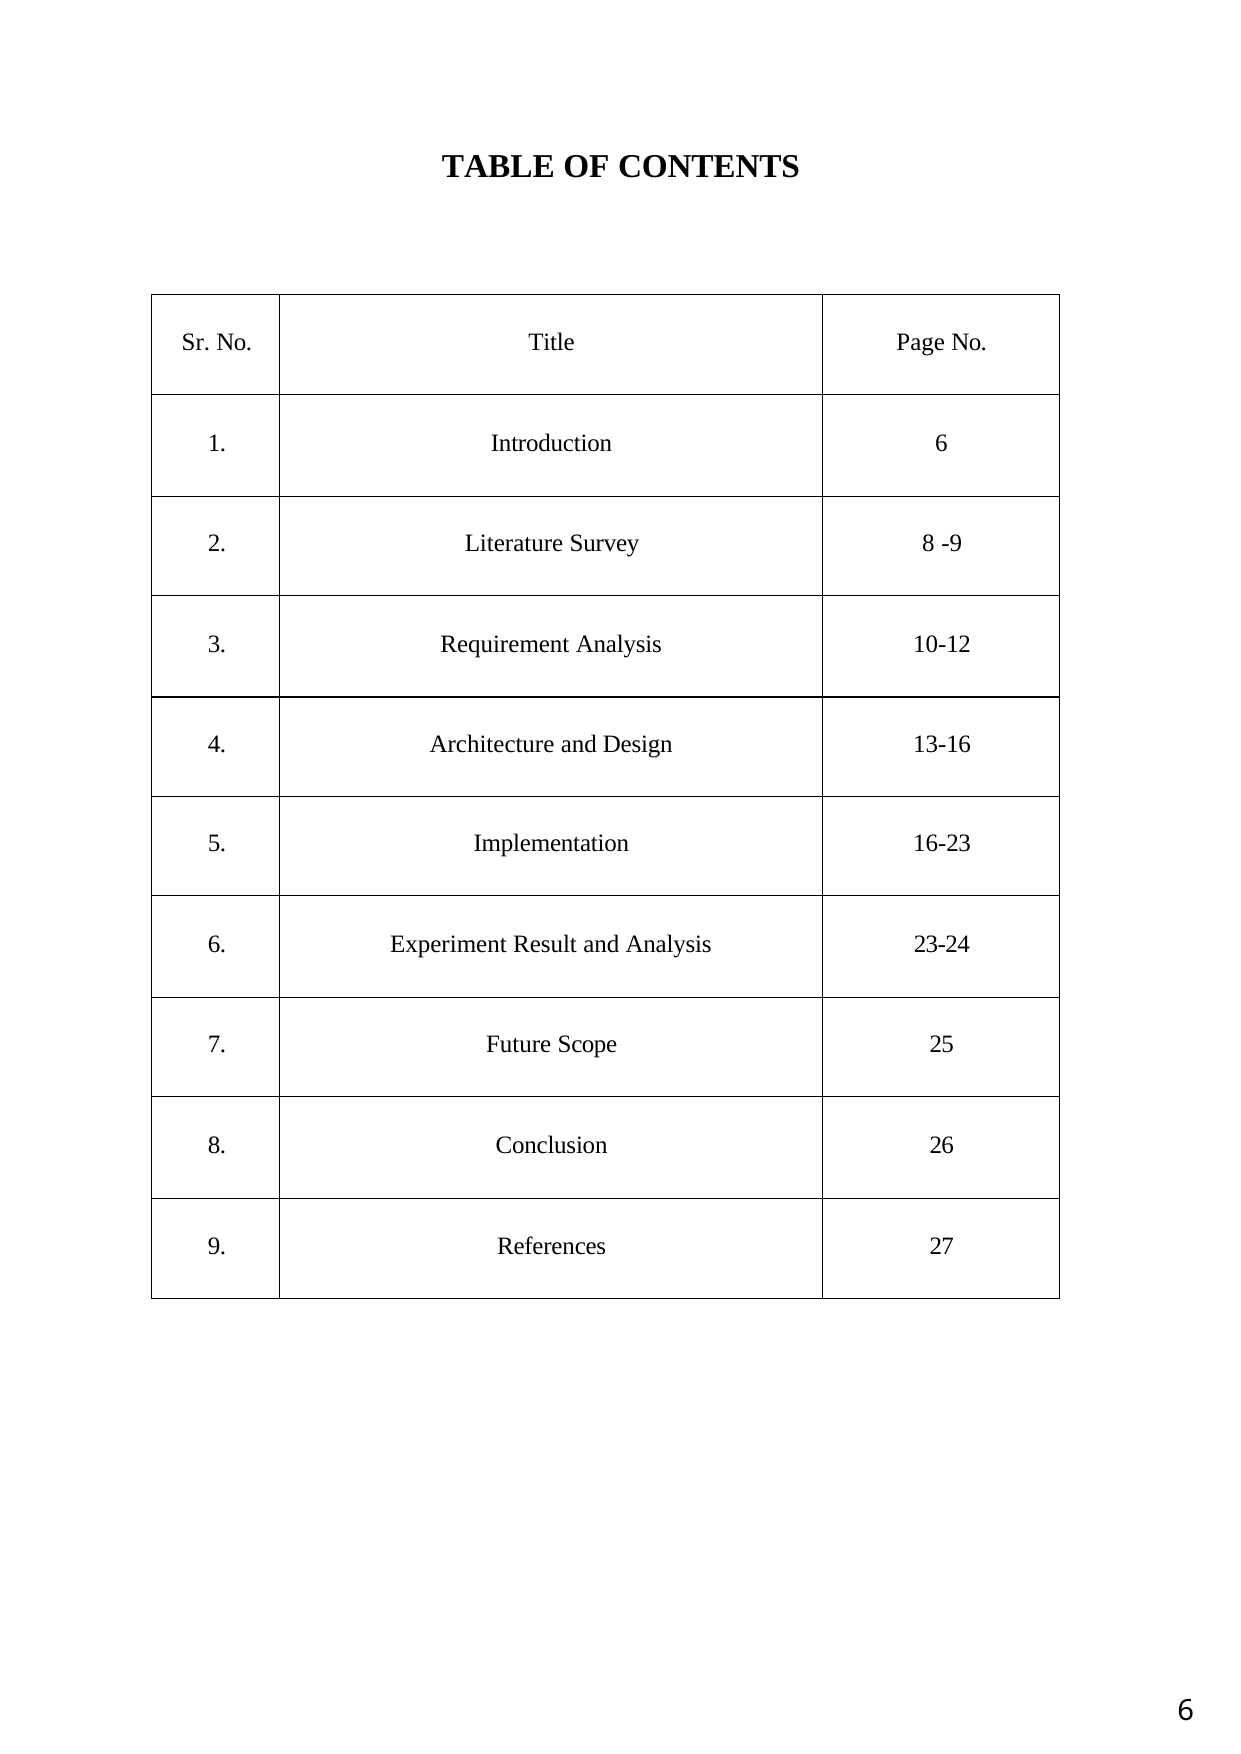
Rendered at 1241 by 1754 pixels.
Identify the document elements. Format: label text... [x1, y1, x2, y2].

table_cell 6 [823, 395, 1059, 496]
table_cell 16-23 [823, 797, 1059, 895]
table_cell 6. [152, 896, 279, 997]
table_cell Architecture and Design [280, 698, 822, 796]
table_cell Requirement Analysis [280, 596, 822, 696]
table_cell 8 -9 [823, 497, 1059, 594]
table_header Title [280, 295, 822, 394]
table_header Sr. No. [152, 295, 279, 394]
table_cell Implementation [280, 797, 822, 895]
subtitle TABLE OF CONTENTS [138, 146, 1104, 184]
table_header Page No. [823, 295, 1059, 394]
table_cell 8. [152, 1097, 279, 1198]
table_cell 4. [152, 698, 279, 796]
table_cell References [280, 1199, 822, 1298]
table_cell 10-12 [823, 596, 1059, 696]
table_cell 5. [152, 797, 279, 895]
table_cell Experiment Result and Analysis [280, 896, 822, 997]
table_cell 9. [152, 1199, 279, 1298]
table_cell Future Scope [280, 998, 822, 1096]
table_cell 23-24 [823, 896, 1059, 997]
table_cell 7. [152, 998, 279, 1096]
table_cell 26 [823, 1097, 1059, 1198]
table_cell Introduction [280, 395, 822, 496]
table_cell Conclusion [280, 1097, 822, 1198]
table_cell 1. [152, 395, 279, 496]
table_cell 13-16 [823, 698, 1059, 796]
table_cell 3. [152, 596, 279, 696]
table_cell 27 [823, 1199, 1059, 1298]
table_cell Literature Survey [280, 497, 822, 594]
table_cell 25 [823, 998, 1059, 1096]
table_cell 2. [152, 497, 279, 594]
